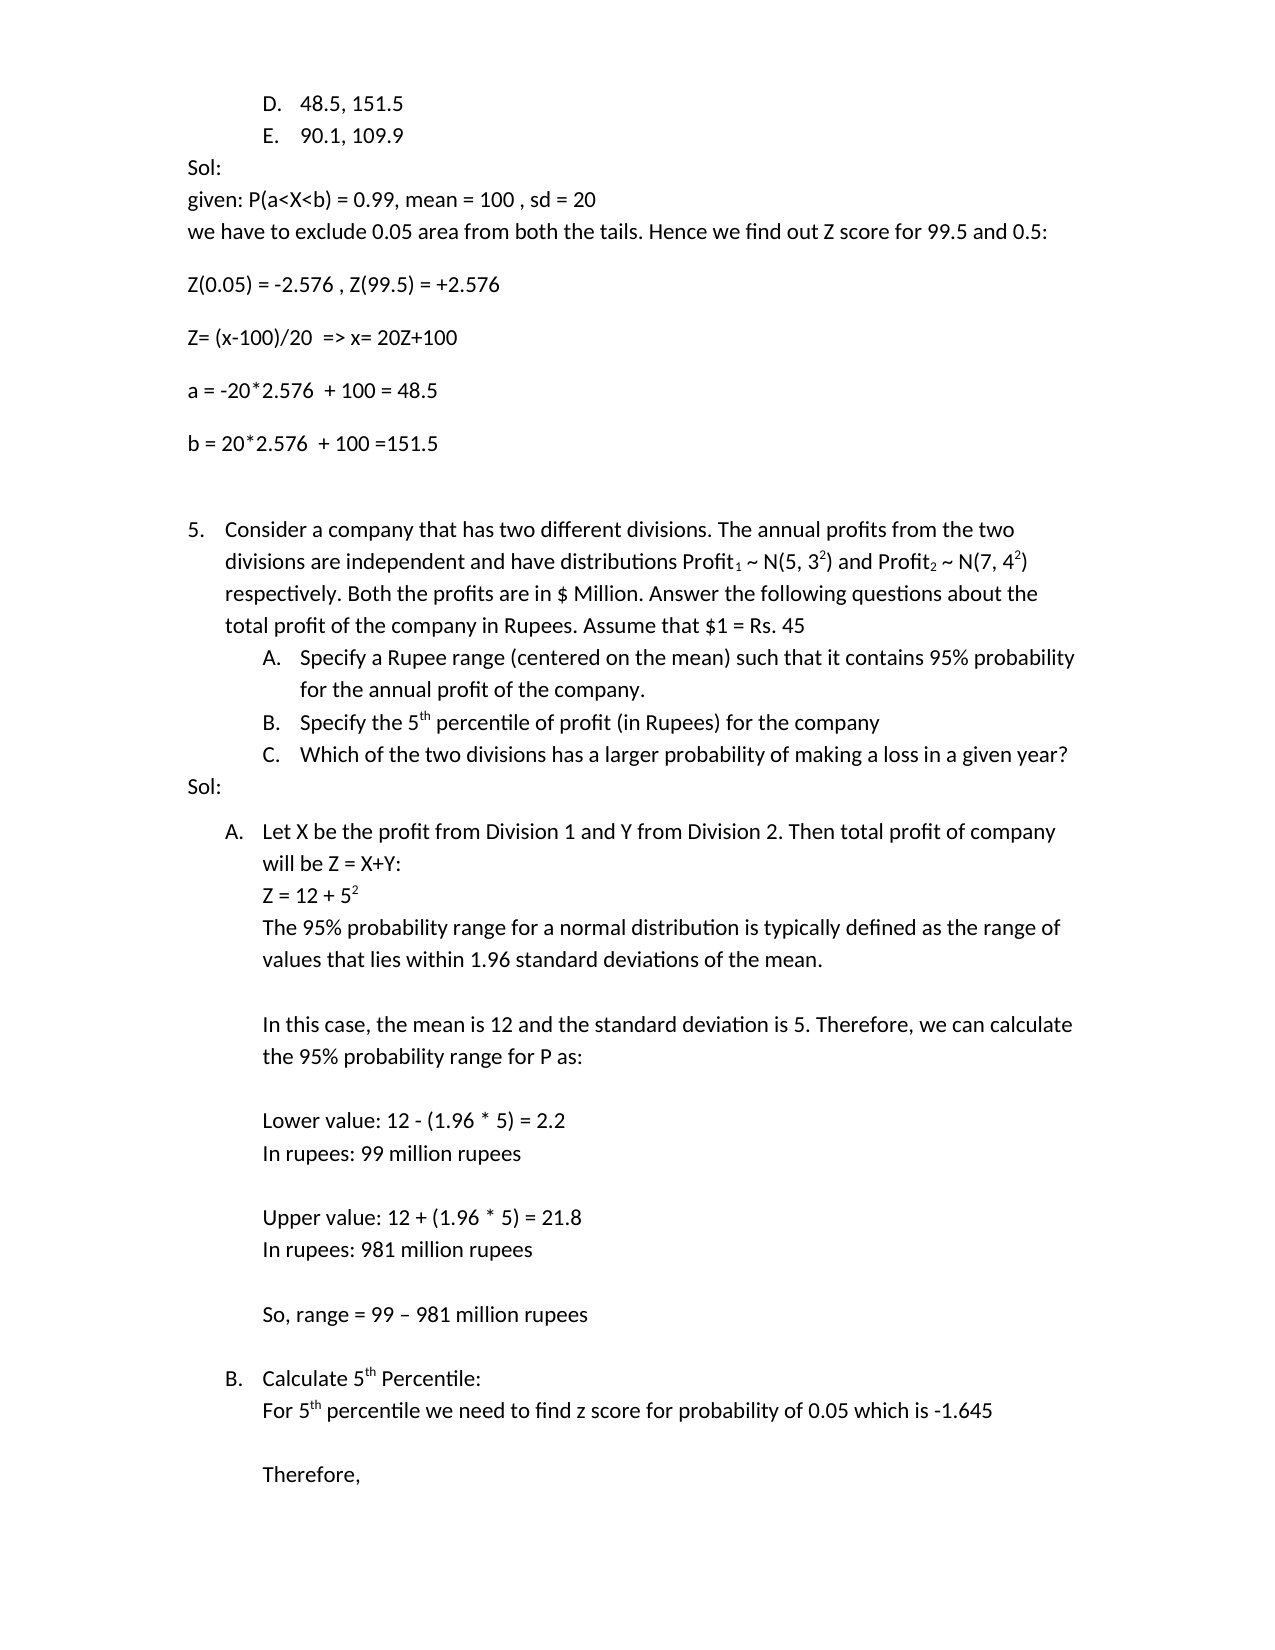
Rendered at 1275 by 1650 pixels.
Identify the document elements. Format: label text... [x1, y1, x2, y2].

text Z= (x-100)/20 => x= 20Z+100 [187, 323, 1087, 351]
text a = -20*2.576 + 100 = 48.5 [187, 376, 1087, 404]
text Sol: [187, 772, 1087, 800]
list In rupees: 99 million rupees [262, 1139, 1087, 1167]
list Lower value: 12 - (1.96 * 5) = 2.2 [262, 1107, 1087, 1134]
list Specify a Rupee range (centered on the mean) such that it contains 95% probability for the annual profit of the company. [262, 643, 1087, 704]
list 90.1, 109.9 [262, 121, 1087, 149]
text Z(0.05) = -2.576 , Z(99.5) = +2.576 [187, 270, 1087, 298]
list Therefore, [262, 1461, 1087, 1489]
list In rupees: 981 million rupees [262, 1235, 1087, 1263]
list Z = 12 + 52 [262, 881, 1087, 909]
list Calculate 5th Percentile: [225, 1364, 1087, 1392]
list Upper value: 12 + (1.96 * 5) = 21.8 [262, 1203, 1087, 1231]
list 48.5, 151.5 [262, 89, 1087, 117]
list Consider a company that has two different divisions. The annual profits from the two divisions are independent and have distributions Profit1 ~ N(5, 32) and Profit2 ~ N(7, 42) respectively. Both the profits are in $ Million. Answer the following questions about the total profit of the company in Rupees. Assume that $1 = Rs. 45 [187, 515, 1087, 639]
text Sol: [187, 153, 1087, 181]
list Let X be the profit from Division 1 and Y from Division 2. Then total profit of company will be Z = X+Y: [225, 817, 1087, 877]
list Which of the two divisions has a larger probability of making a loss in a given year? [262, 740, 1087, 768]
list The 95% probability range for a normal distribution is typically defined as the range of values that lies within 1.96 standard deviations of the mean. [262, 913, 1087, 974]
text we have to exclude 0.05 area from both the tails. Hence we find out Z score for 99.5 and 0.5: [187, 217, 1087, 245]
list For 5th percentile we need to find z score for probability of 0.05 which is -1.645 [262, 1396, 1087, 1424]
text b = 20*2.576 + 100 =151.5 [187, 429, 1087, 457]
text given: P(a<X<b) = 0.99, mean = 100 , sd = 20 [187, 185, 1087, 213]
list In this case, the mean is 12 and the standard deviation is 5. Therefore, we can calculate the 95% probability range for P as: [262, 1010, 1087, 1070]
list Specify the 5th percentile of profit (in Rupees) for the company [262, 708, 1087, 736]
list So, range = 99 – 981 million rupees [262, 1300, 1087, 1328]
